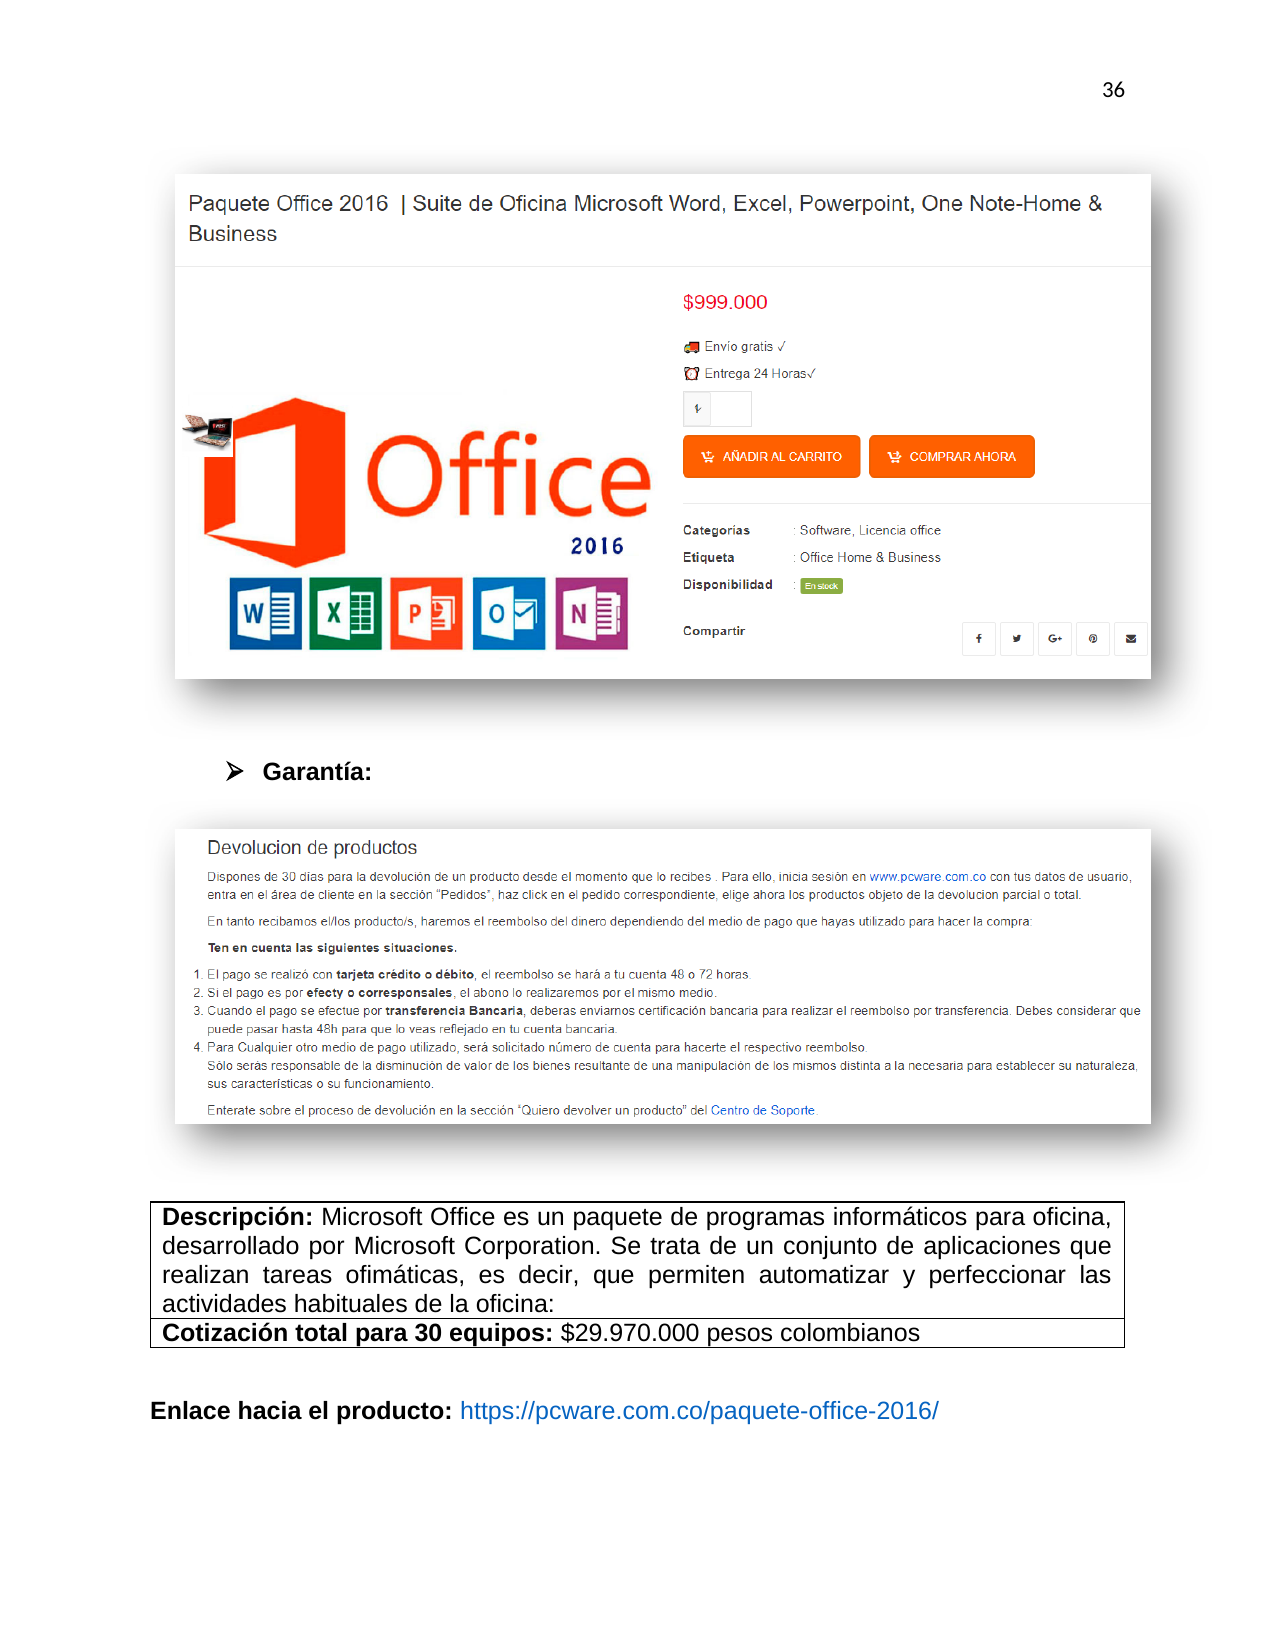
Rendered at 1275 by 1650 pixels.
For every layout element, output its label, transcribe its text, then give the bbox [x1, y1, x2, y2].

picture [175, 174, 1151, 679]
text Enlace hacia el producto: https://pcware.com.co/paquete-office-2016/ [150, 1396, 1125, 1425]
list Garantía: [225, 756, 1125, 785]
picture [175, 829, 1151, 1124]
table_header Descripción: Microsoft Office es un paquete de programas informáticos para oficina, desarrollado por Microsoft Corporation. Se trata de un conjunto de aplicaciones que realizan tareas ofimáticas, es decir, que permiten automatizar y perfeccionar las actividades habituales de la oficina: [151, 1203, 1124, 1317]
table_cell Cotización total para 30 equipos: $29.970.000 pesos colombianos [151, 1319, 1124, 1347]
